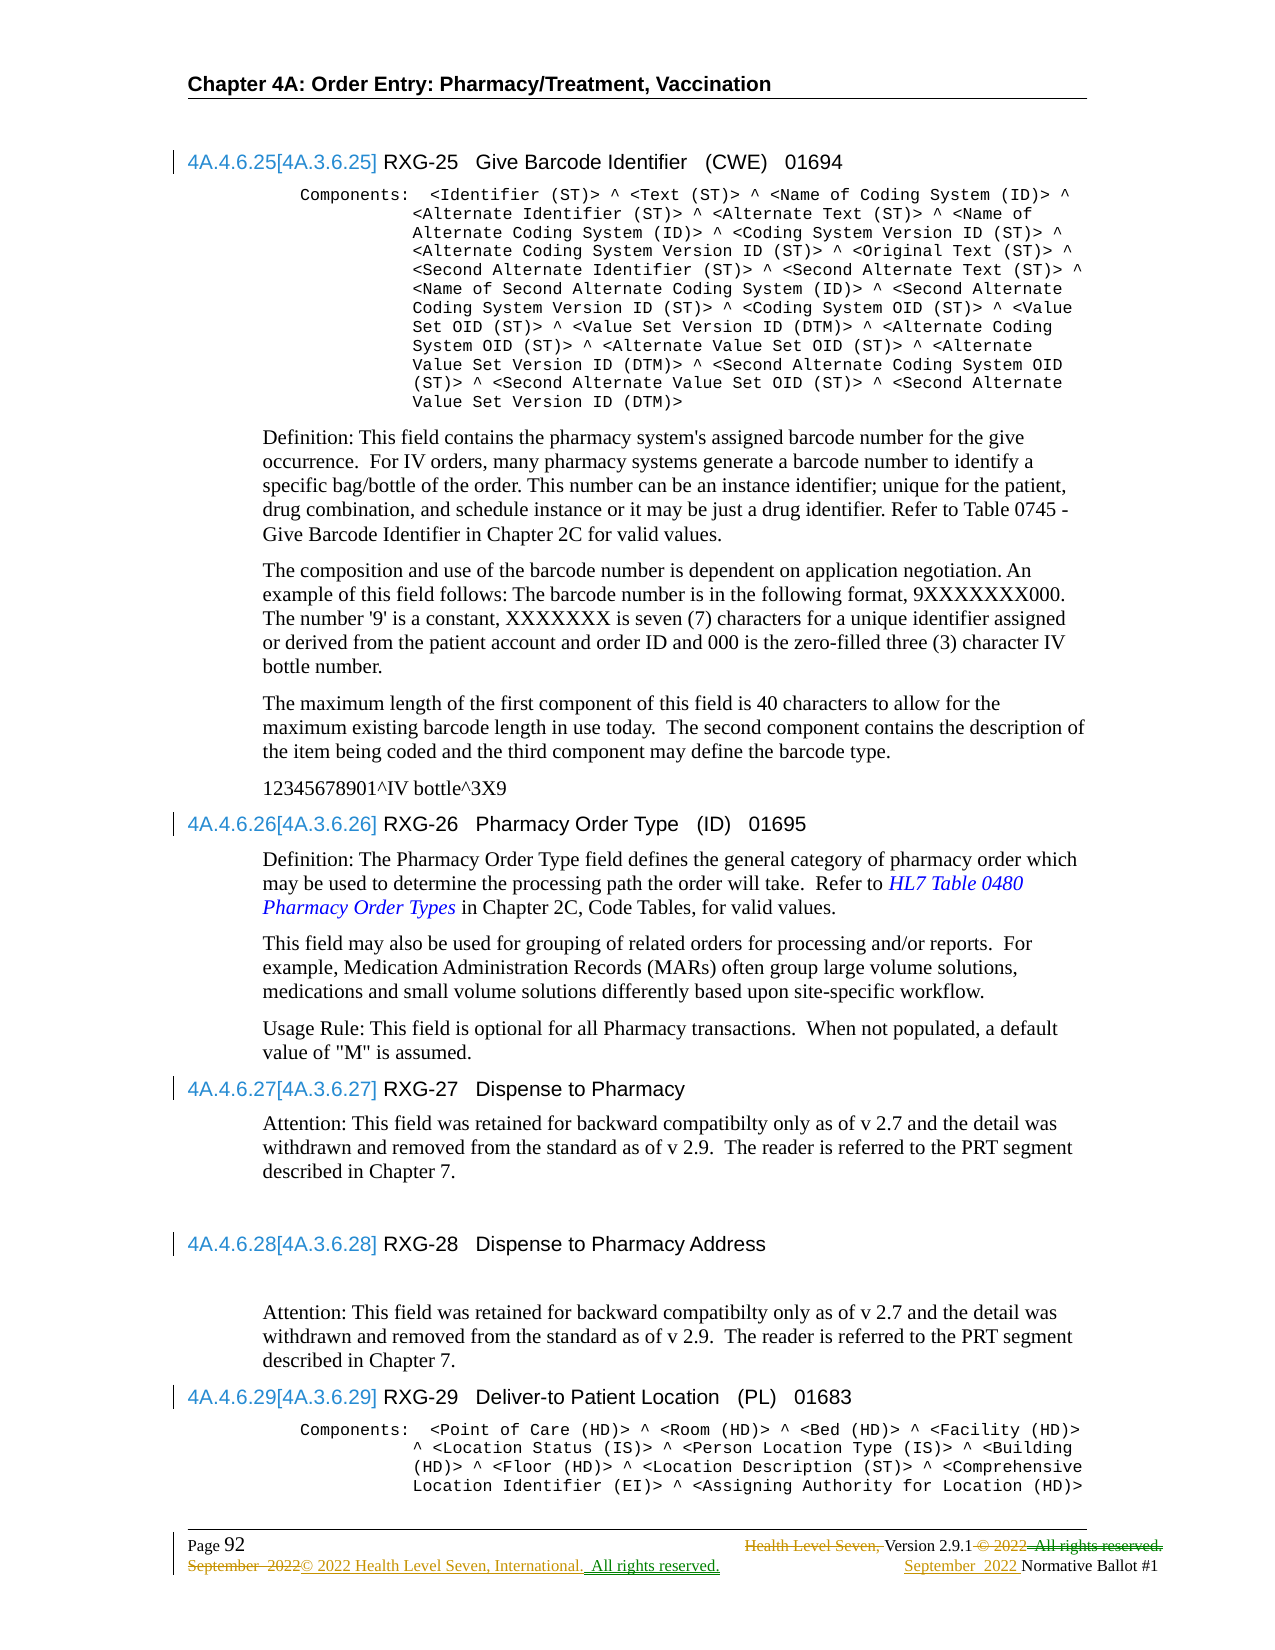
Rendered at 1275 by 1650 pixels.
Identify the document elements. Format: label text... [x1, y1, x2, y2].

text Usage Rule: This field is optional for all Pharmacy transactions. When not populated, a default value of "M" is assumed. [262, 1016, 1087, 1064]
text Definition: This field contains the pharmacy system's assigned barcode number for the give occurrence. For IV orders, many pharmacy systems generate a barcode number to identify a specific bag/bottle of the order. This number can be an instance identifier; unique for the patient, drug combination, and schedule instance or it may be just a drug identifier. Refer to Table 0745 - Give Barcode Identifier in Chapter 2C for valid values. [262, 425, 1087, 546]
text Components: <Point of Care (HD)> ^ <Room (HD)> ^ <Bed (HD)> ^ <Facility (HD)> ^ <Location Status (IS)> ^ <Person Location Type (IS)> ^ <Building (HD)> ^ <Floor (HD)> ^ <Location Description (ST)> ^ <Comprehensive Location Identifier (EI)> ^ <Assigning Authority for Location (HD)> [300, 1421, 1087, 1496]
text 12345678901^IV bottle^3X9 [262, 776, 1087, 799]
subtitle RXG-25 Give Barcode Identifier (CWE) 01694 [187, 150, 1087, 174]
text This field may also be used for grouping of related orders for processing and/or reports. For example, Medication Administration Records (MARs) often group large volume solutions, medications and small volume solutions differently based upon site-specific workflow. [262, 931, 1087, 1003]
text Attention: This field was retained for backward compatibilty only as of v 2.7 and the detail was withdrawn and removed from the standard as of v 2.9. The reader is referred to the PRT segment described in Chapter 7. [262, 1111, 1087, 1183]
subtitle RXG-27 Dispense to Pharmacy [187, 1076, 1087, 1100]
text The maximum length of the first component of this field is 40 characters to allow for the maximum existing barcode length in use today. The second component contains the description of the item being coded and the third component may define the barcode type. [262, 691, 1087, 763]
text Attention: This field was retained for backward compatibilty only as of v 2.7 and the detail was withdrawn and removed from the standard as of v 2.9. The reader is referred to the PRT segment described in Chapter 7. [262, 1300, 1087, 1372]
subtitle RXG-29 Deliver-to Patient Location (PL) 01683 [187, 1384, 1087, 1408]
subtitle RXG-26 Pharmacy Order Type (ID) 01695 [187, 812, 1087, 836]
subtitle RXG-28 Dispense to Pharmacy Address [187, 1232, 1087, 1256]
text Definition: The Pharmacy Order Type field defines the general category of pharmacy order which may be used to determine the processing path the order will take. Refer to HL7 Table 0480 Pharmacy Order Types in Chapter 2C, Code Tables, for valid values. [262, 846, 1087, 919]
text The composition and use of the barcode number is dependent on application negotiation. An example of this field follows: The barcode number is in the following format, 9XXXXXXX000. The number '9' is a constant, XXXXXXX is seven (7) characters for a unique identifier assigned or derived from the patient account and order ID and 000 is the zero-filled three (3) character IV bottle number. [262, 558, 1087, 678]
